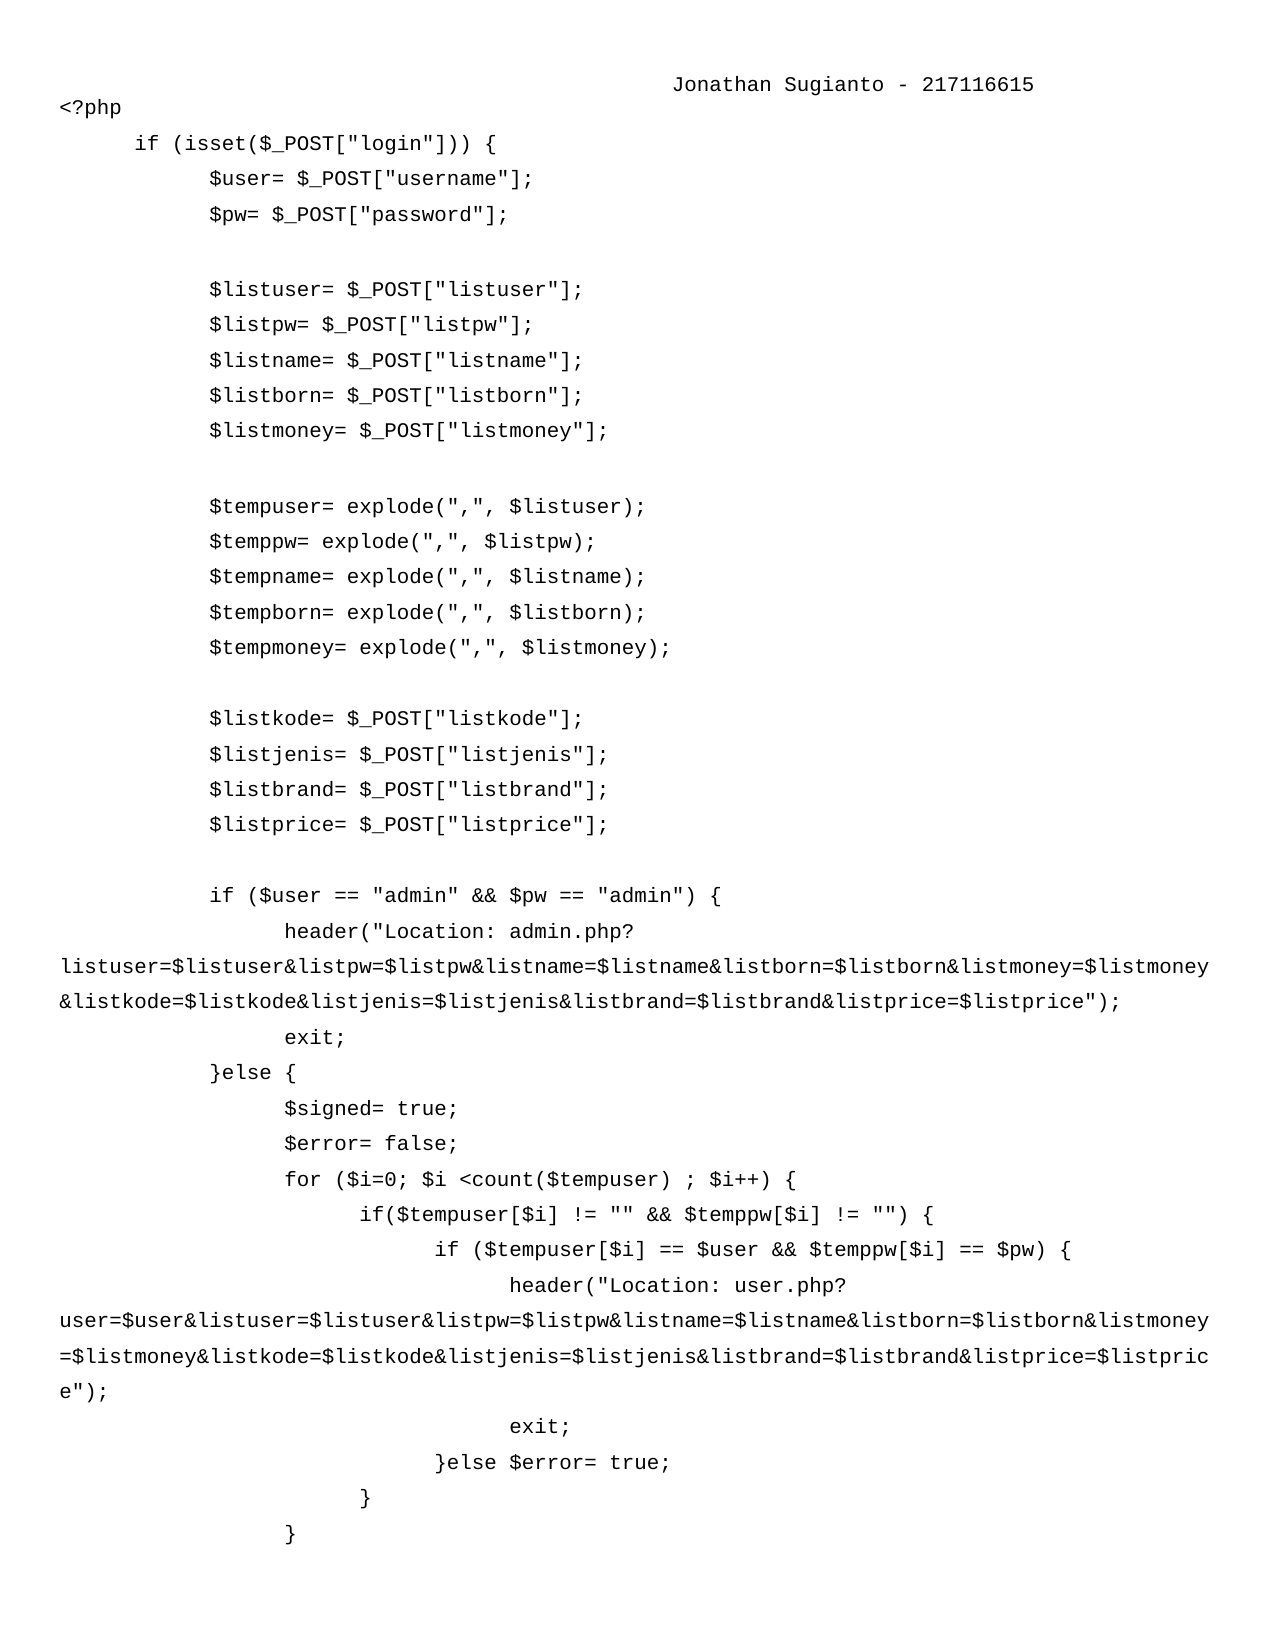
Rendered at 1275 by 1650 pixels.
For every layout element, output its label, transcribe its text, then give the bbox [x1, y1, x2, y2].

text $user= $_POST["username"]; [59, 168, 1216, 192]
text header("Location: admin.php?listuser=$listuser&listpw=$listpw&listname=$listname&listborn=$listborn&listmoney=$listmoney&listkode=$listkode&listjenis=$listjenis&listbrand=$listbrand&listprice=$listprice"); [59, 921, 1216, 1015]
text } [59, 1523, 1216, 1546]
text header("Location: user.php?user=$user&listuser=$listuser&listpw=$listpw&listname=$listname&listborn=$listborn&listmoney=$listmoney&listkode=$listkode&listjenis=$listjenis&listbrand=$listbrand&listprice=$listprice"); [59, 1275, 1216, 1405]
text exit; [59, 1027, 1216, 1051]
text $tempname= explode(",", $listname); [59, 567, 1216, 590]
text if($tempuser[$i] != "" && $temppw[$i] != "") { [59, 1204, 1216, 1228]
text } [59, 1487, 1216, 1511]
text $error= false; [59, 1133, 1216, 1157]
text $tempuser= explode(",", $listuser); [59, 496, 1216, 519]
text if (isset($_POST["login"])) { [59, 133, 1216, 156]
text <?php [59, 97, 1216, 121]
text $tempborn= explode(",", $listborn); [59, 602, 1216, 626]
text $signed= true; [59, 1098, 1216, 1121]
text }else $error= true; [59, 1452, 1216, 1476]
text $listbrand= $_POST["listbrand"]; [59, 779, 1216, 803]
text $listmoney= $_POST["listmoney"]; [59, 421, 1216, 444]
text $listprice= $_POST["listprice"]; [59, 814, 1216, 838]
text $listborn= $_POST["listborn"]; [59, 385, 1216, 409]
text if ($user == "admin" && $pw == "admin") { [59, 885, 1216, 909]
text for ($i=0; $i <count($tempuser) ; $i++) { [59, 1169, 1216, 1192]
text $listuser= $_POST["listuser"]; [59, 279, 1216, 302]
text $listkode= $_POST["listkode"]; [59, 708, 1216, 732]
text $listpw= $_POST["listpw"]; [59, 314, 1216, 338]
text $pw= $_POST["password"]; [59, 204, 1216, 227]
text $temppw= explode(",", $listpw); [59, 531, 1216, 555]
text }else { [59, 1062, 1216, 1086]
text $listname= $_POST["listname"]; [59, 350, 1216, 373]
text if ($tempuser[$i] == $user && $temppw[$i] == $pw) { [59, 1239, 1216, 1263]
text $listjenis= $_POST["listjenis"]; [59, 744, 1216, 767]
text exit; [59, 1417, 1216, 1440]
text $tempmoney= explode(",", $listmoney); [59, 637, 1216, 661]
